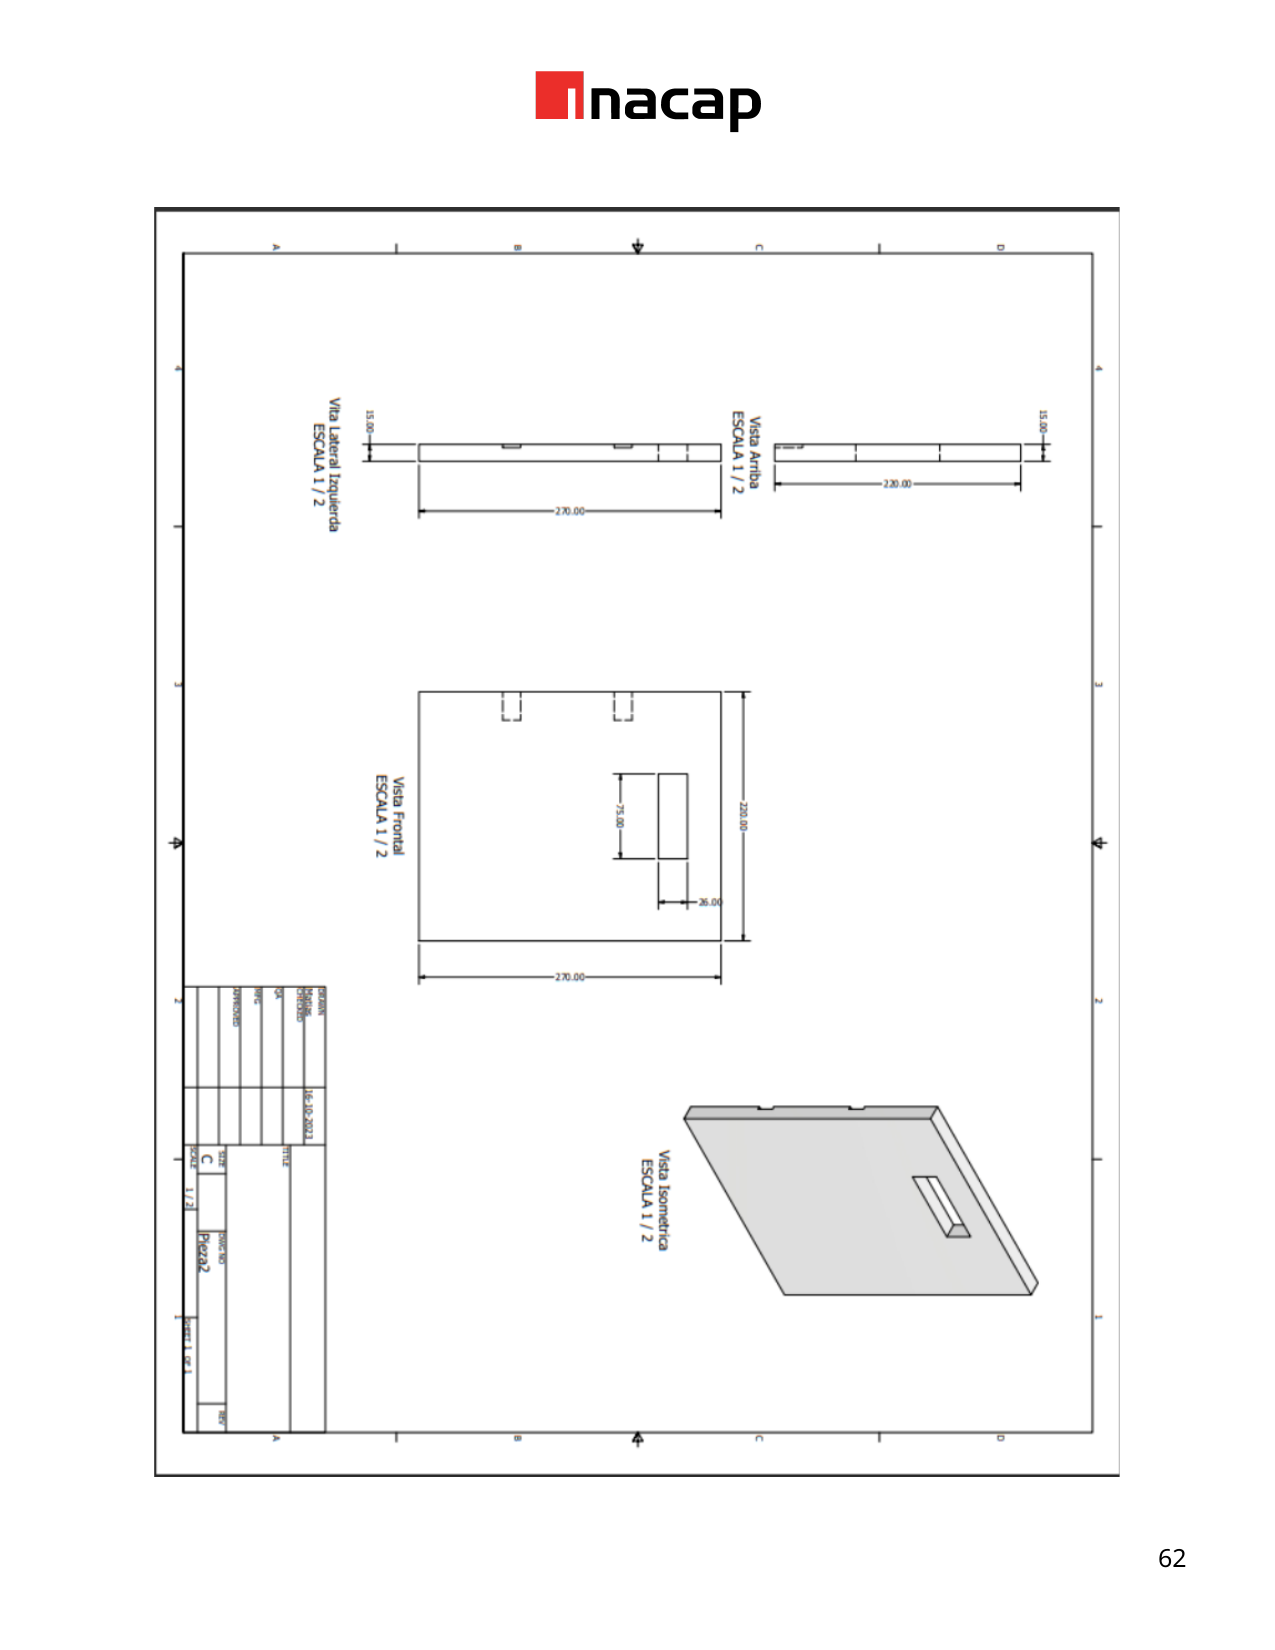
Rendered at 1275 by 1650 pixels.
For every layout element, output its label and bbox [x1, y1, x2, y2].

picture [155, 207, 1120, 1475]
picture [529, 67, 763, 133]
